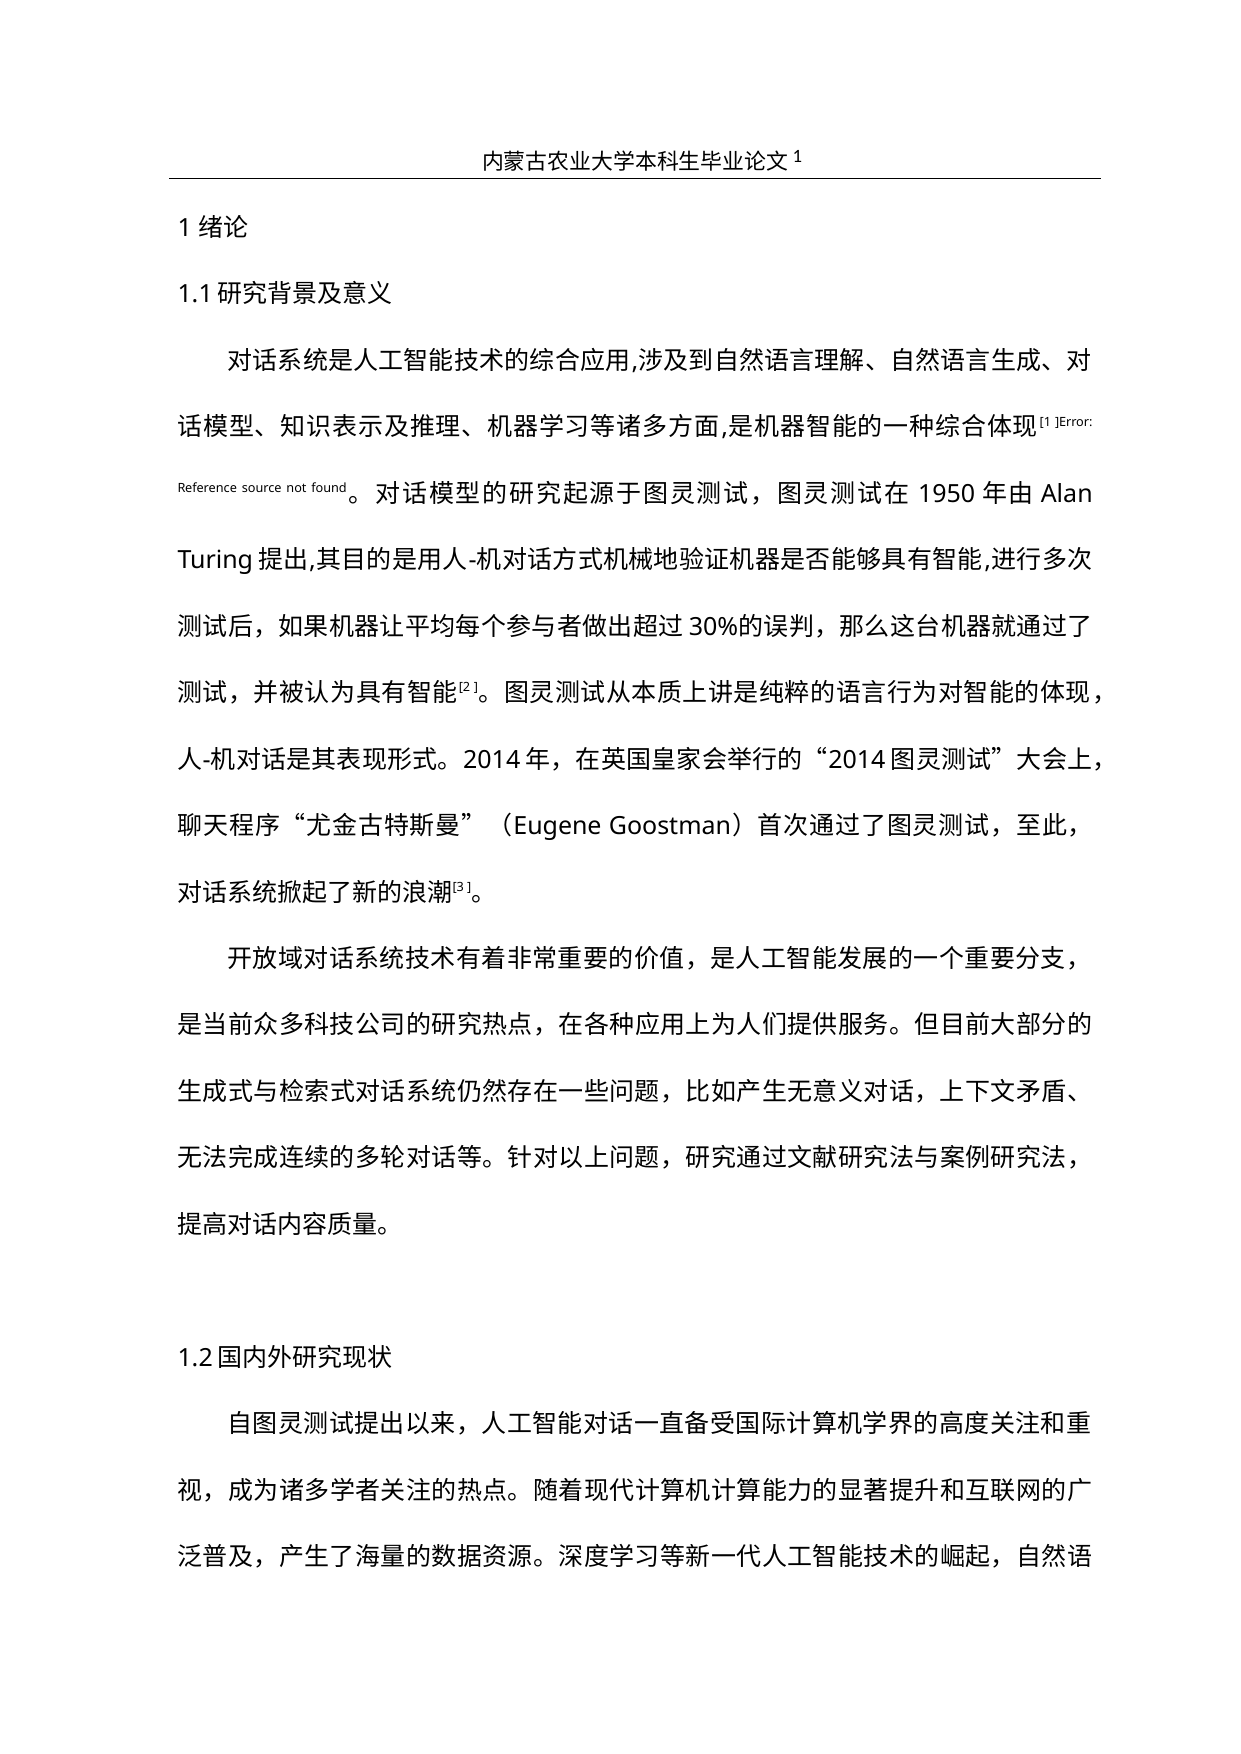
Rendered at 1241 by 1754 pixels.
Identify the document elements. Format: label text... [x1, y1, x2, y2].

subtitle 1.1研究背景及意义 [177, 259, 1093, 325]
text 开放域对话系统技术有着非常重要的价值，是人工智能发展的一个重要分支，是当前众多科技公司的研究热点，在各种应用上为人们提供服务。但目前大部分的生成式与检索式对话系统仍然存在一些问题，比如产生无意义对话，上下文矛盾、无法完成连续的多轮对话等。针对以上问题，研究通过文献研究法与案例研究法，提高对话内容质量。 [177, 923, 1093, 1256]
subtitle 1.2国内外研究现状 [177, 1322, 1093, 1389]
subtitle 1 绪论 [177, 192, 1093, 259]
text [177, 1389, 1093, 1588]
